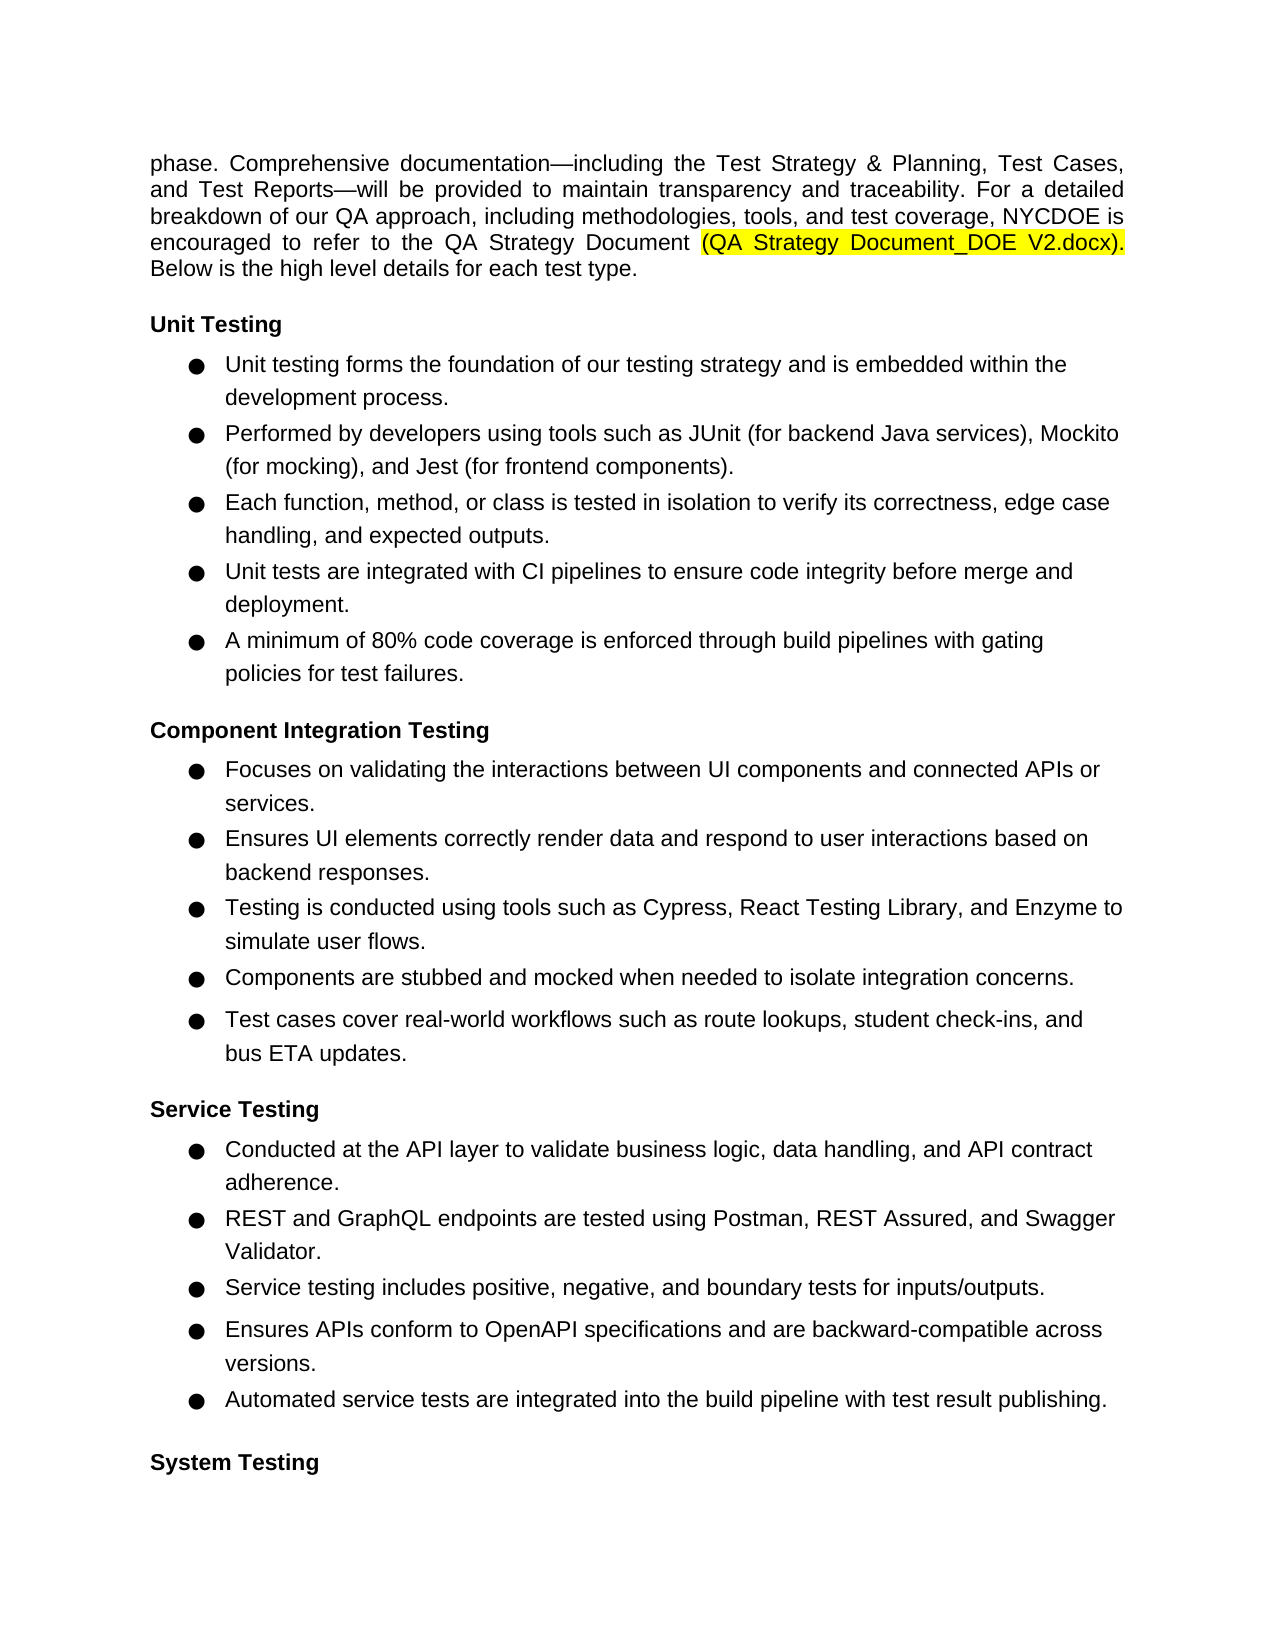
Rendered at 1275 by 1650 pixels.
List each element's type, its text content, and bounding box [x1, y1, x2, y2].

list Focuses on validating the interactions between UI components and connected APIs or services. [187, 747, 1125, 816]
list Unit testing forms the foundation of our testing strategy and is embedded within the development process. [187, 341, 1125, 410]
list Performed by developers using tools such as JUnit (for backend Java services), Mockito (for mocking), and Jest (for frontend components). [187, 410, 1125, 479]
list Automated service tests are integrated into the build pipeline with test result publishing. [187, 1376, 1125, 1419]
list Components are stubbed and mocked when needed to isolate integration concerns. [187, 954, 1125, 997]
list Each function, method, or class is tested in isolation to verify its correctness, edge case handling, and expected outputs. [187, 479, 1125, 548]
list Unit tests are integrated with CI pipelines to ensure code integrity before merge and deployment. [187, 548, 1125, 617]
text Unit Testing [150, 311, 1125, 337]
list Conducted at the API layer to validate business logic, data handling, and API contract adherence. [187, 1126, 1125, 1195]
text System Testing [150, 1449, 1125, 1475]
list Ensures UI elements correctly render data and respond to user interactions based on backend responses. [187, 816, 1125, 885]
list Service testing includes positive, negative, and boundary tests for inputs/outputs. [187, 1264, 1125, 1307]
list REST and GraphQL endpoints are tested using Postman, REST Assured, and Swagger Validator. [187, 1195, 1125, 1264]
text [150, 150, 1125, 282]
list Test cases cover real-world workflows such as route lookups, student check-ins, and bus ETA updates. [187, 997, 1125, 1066]
list Ensures APIs conform to OpenAPI specifications and are backward-compatible across versions. [187, 1307, 1125, 1376]
text Component Integration Testing [150, 717, 1125, 743]
list A minimum of 80% code coverage is enforced through build pipelines with gating policies for test failures. [187, 617, 1125, 686]
list Testing is conducted using tools such as Cypress, React Testing Library, and Enzyme to simulate user flows. [187, 885, 1125, 954]
text Service Testing [150, 1096, 1125, 1122]
